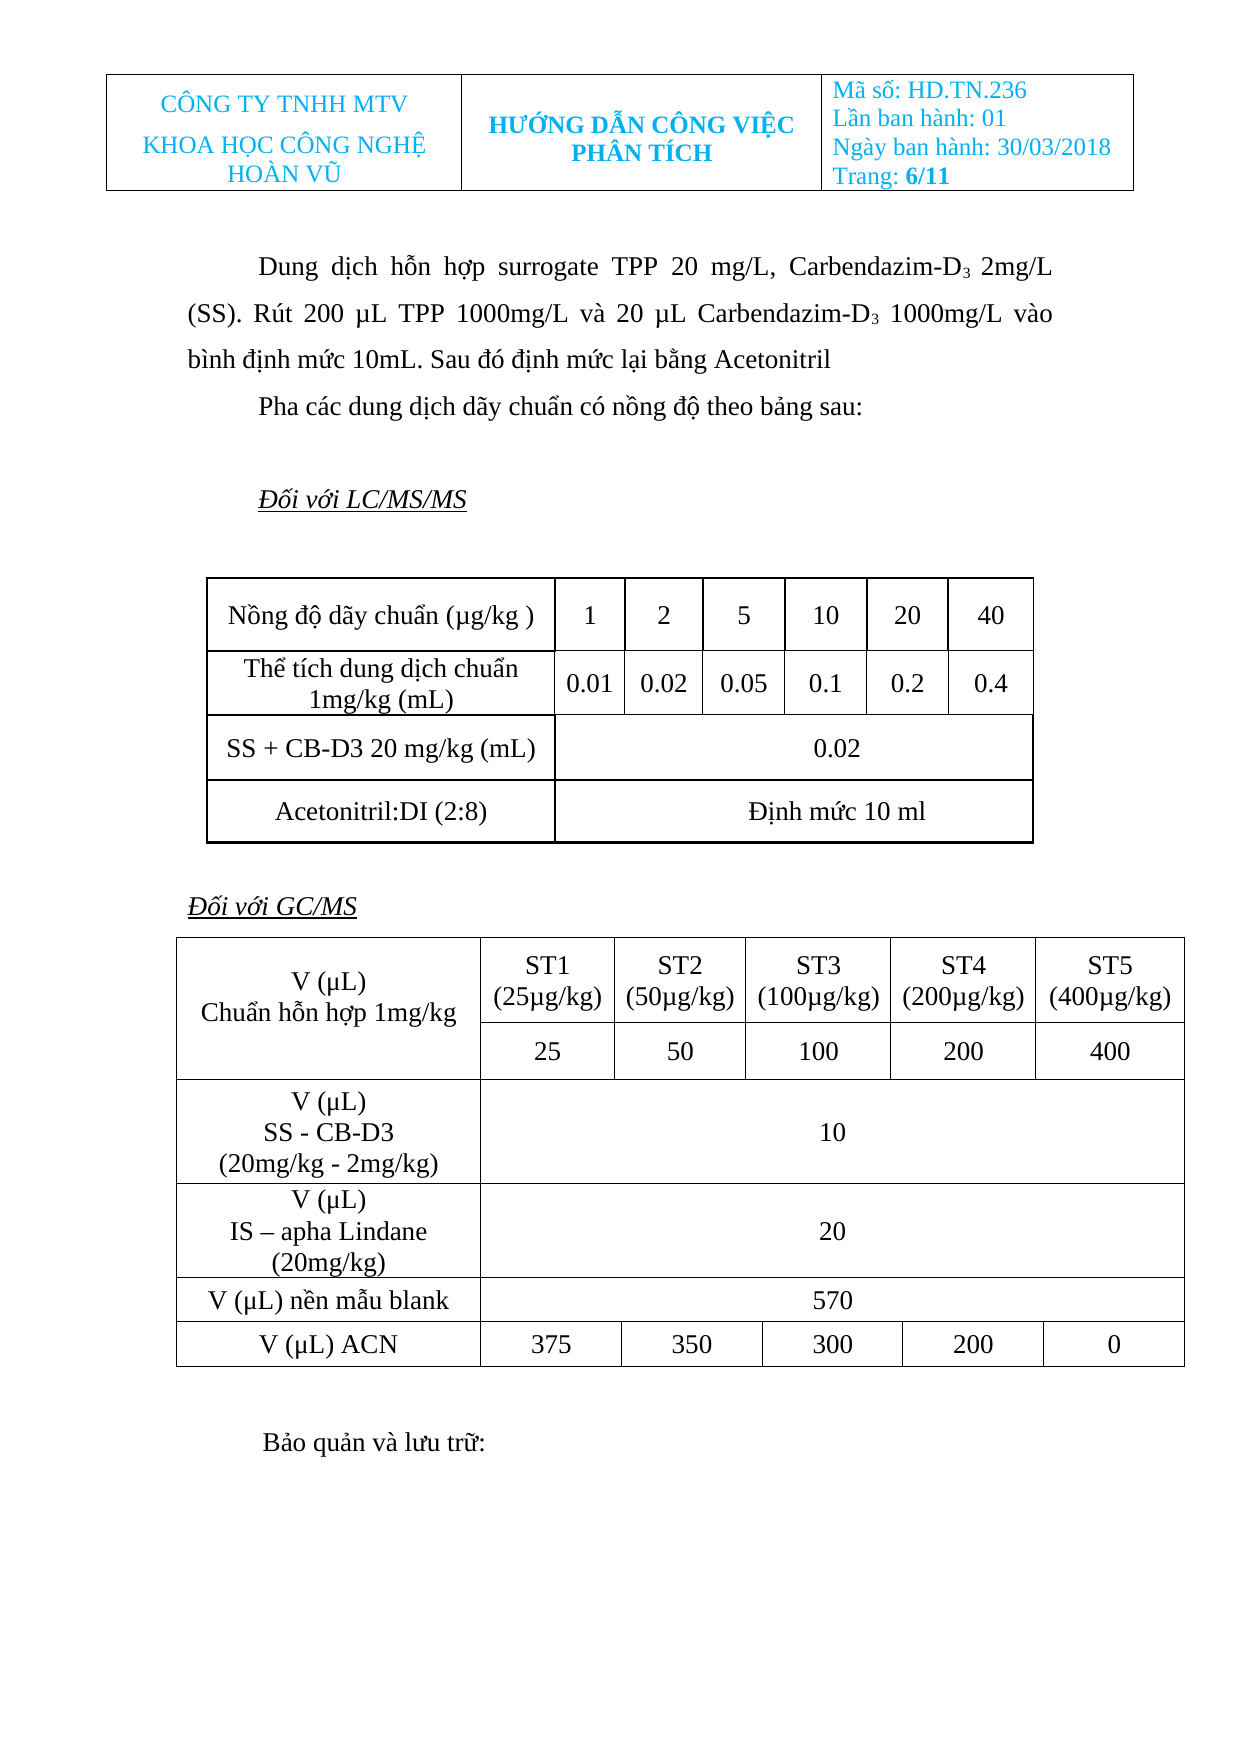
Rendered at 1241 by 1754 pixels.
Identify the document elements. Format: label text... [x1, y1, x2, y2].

table_cell 100 [746, 1023, 890, 1079]
table_header Nồng độ dãy chuẩn (µg/kg ) [208, 579, 554, 650]
table_cell 0.01 [555, 651, 624, 714]
table_cell 0.02 [625, 651, 702, 714]
table_cell 20 [481, 1184, 1184, 1277]
table_cell 0.1 [785, 651, 866, 714]
table_cell 0.2 [867, 651, 948, 714]
table_header V (μL) Chuẩn hỗn hợp 1mg/kg [177, 938, 480, 1079]
table_cell 10 [481, 1080, 1184, 1182]
table_header ST1 (25µg/kg) [481, 938, 614, 1022]
table_cell 25 [481, 1023, 614, 1079]
text Đối với LC/MS/MS [187, 484, 1053, 515]
table_header 5 [704, 579, 784, 650]
table_header ST2 (50µg/kg) [615, 938, 745, 1022]
table_header 20 [868, 579, 947, 650]
table_cell [556, 715, 641, 779]
table_cell [556, 781, 641, 841]
picture [304, 96, 309, 106]
table_cell V (μL) nền mẫu blank [177, 1278, 480, 1321]
table_cell 375 [481, 1322, 621, 1366]
table_cell 350 [622, 1322, 762, 1366]
text Đối với GC/MS [187, 890, 1053, 921]
table_cell V (μL) SS - CB-D3 (20mg/kg - 2mg/kg) [177, 1080, 480, 1182]
table_header 2 [626, 579, 702, 650]
table_cell 200 [891, 1023, 1035, 1079]
table_header ST4 (200µg/kg) [891, 938, 1035, 1022]
table_cell 570 [481, 1278, 1184, 1321]
table_header 10 [786, 579, 866, 650]
text Bảo quản và lưu trữ: [187, 1426, 1053, 1457]
text Dung dịch hỗn hợp surrogate TPP 20 mg/L, Carbendazim-D3 2mg/L (SS). Rút 200 µL TPP 1000mg/L và 20 µL Carbendazim-D3 1000mg/L vào bình định mức 10mL. Sau đó định mức lại bằng Acetonitril [187, 250, 1053, 375]
table_header 40 [949, 579, 1033, 650]
table_cell V (μL) ACN [177, 1322, 480, 1366]
table_cell 300 [763, 1322, 902, 1366]
table_cell 0.05 [703, 651, 784, 714]
table_cell 50 [615, 1023, 745, 1079]
table_cell 0.4 [949, 651, 1033, 714]
table_cell V (μL) IS – apha Lindane (20mg/kg) [177, 1184, 480, 1277]
text Pha các dung dịch dãy chuẩn có nồng độ theo bảng sau: [187, 390, 1053, 421]
table_cell 400 [1036, 1023, 1184, 1079]
table_cell Thể tích dung dịch chuẩn 1mg/kg (mL) [208, 652, 554, 714]
table_cell SS + CB-D3 20 mg/kg (mL) [208, 716, 554, 779]
table_cell 0 [1044, 1322, 1184, 1366]
table_cell 200 [903, 1322, 1043, 1366]
table_header ST5 (400µg/kg) [1036, 938, 1184, 1022]
table_header ST3 (100µg/kg) [746, 938, 890, 1022]
picture [293, 166, 298, 176]
picture [326, 137, 331, 147]
table_cell Acetonitril:DI (2:8) [208, 781, 554, 841]
table_cell 0.02 [641, 715, 1032, 779]
table_header 1 [556, 579, 624, 650]
table_cell Định mức 10 ml [641, 781, 1032, 841]
